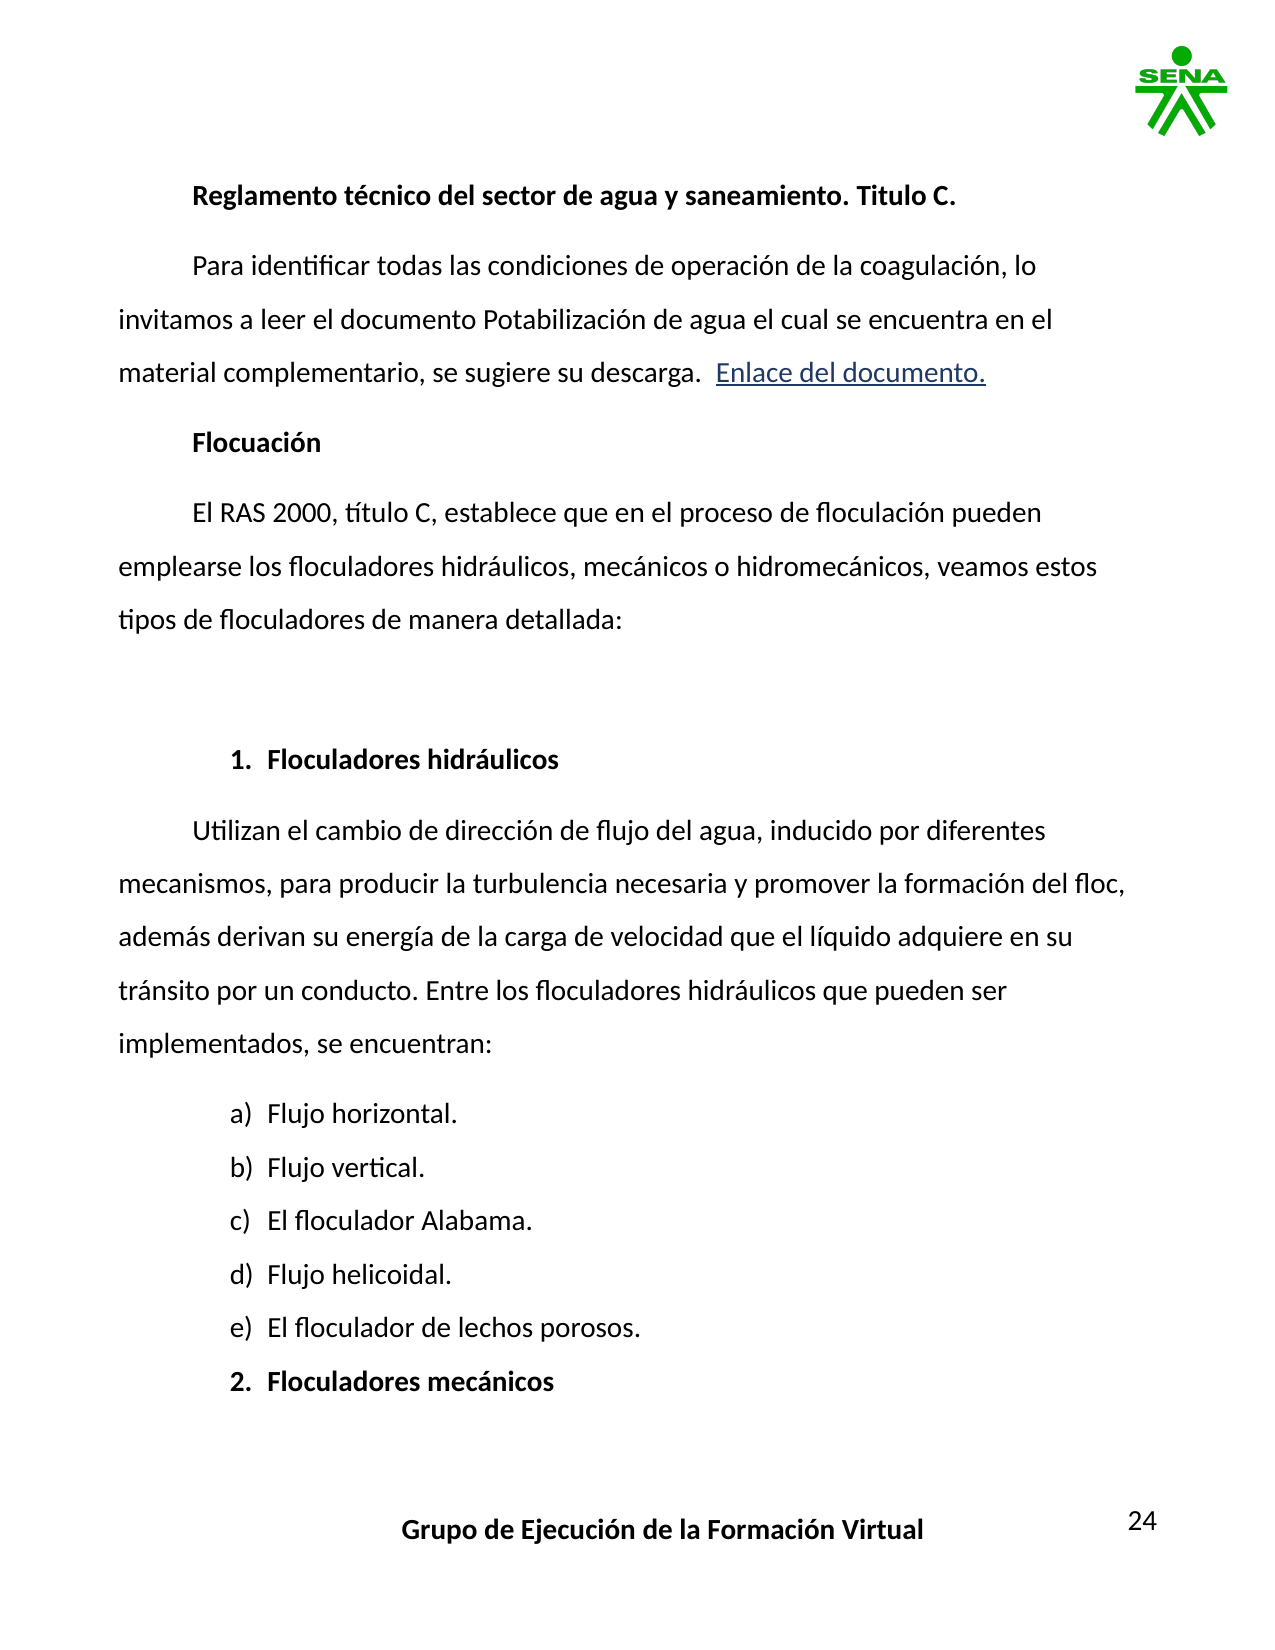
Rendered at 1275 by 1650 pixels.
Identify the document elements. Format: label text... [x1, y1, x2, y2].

list Flujo vertical. [229, 1149, 1157, 1184]
list El floculador Alabama. [229, 1202, 1157, 1238]
list Floculadores hidráulicos [229, 741, 1157, 777]
picture [1135, 46, 1228, 136]
text Reglamento técnico del sector de agua y saneamiento. Titulo C. [118, 177, 1157, 213]
text Utilizan el cambio de dirección de flujo del agua, inducido por diferentes mecanismos, para producir la turbulencia necesaria y promover la formación del floc, además derivan su energía de la carga de velocidad que el líquido adquiere en su tránsito por un conducto. Entre los floculadores hidráulicos que pueden ser implementados, se encuentran: [118, 812, 1157, 1061]
list Flujo horizontal. [229, 1095, 1157, 1131]
text Para identificar todas las condiciones de operación de la coagulación, lo invitamos a leer el documento Potabilización de agua el cual se encuentra en el material complementario, se sugiere su descarga. Enlace del documento. [118, 247, 1157, 390]
list Flujo helicoidal. [229, 1256, 1157, 1291]
text Flocuación [118, 424, 1157, 460]
text El RAS 2000, título C, establece que en el proceso de floculación pueden emplearse los floculadores hidráulicos, mecánicos o hidromecánicos, veamos estos tipos de floculadores de manera detallada: [118, 494, 1157, 637]
list Floculadores mecánicos [229, 1363, 1157, 1398]
list El floculador de lechos porosos. [229, 1309, 1157, 1345]
